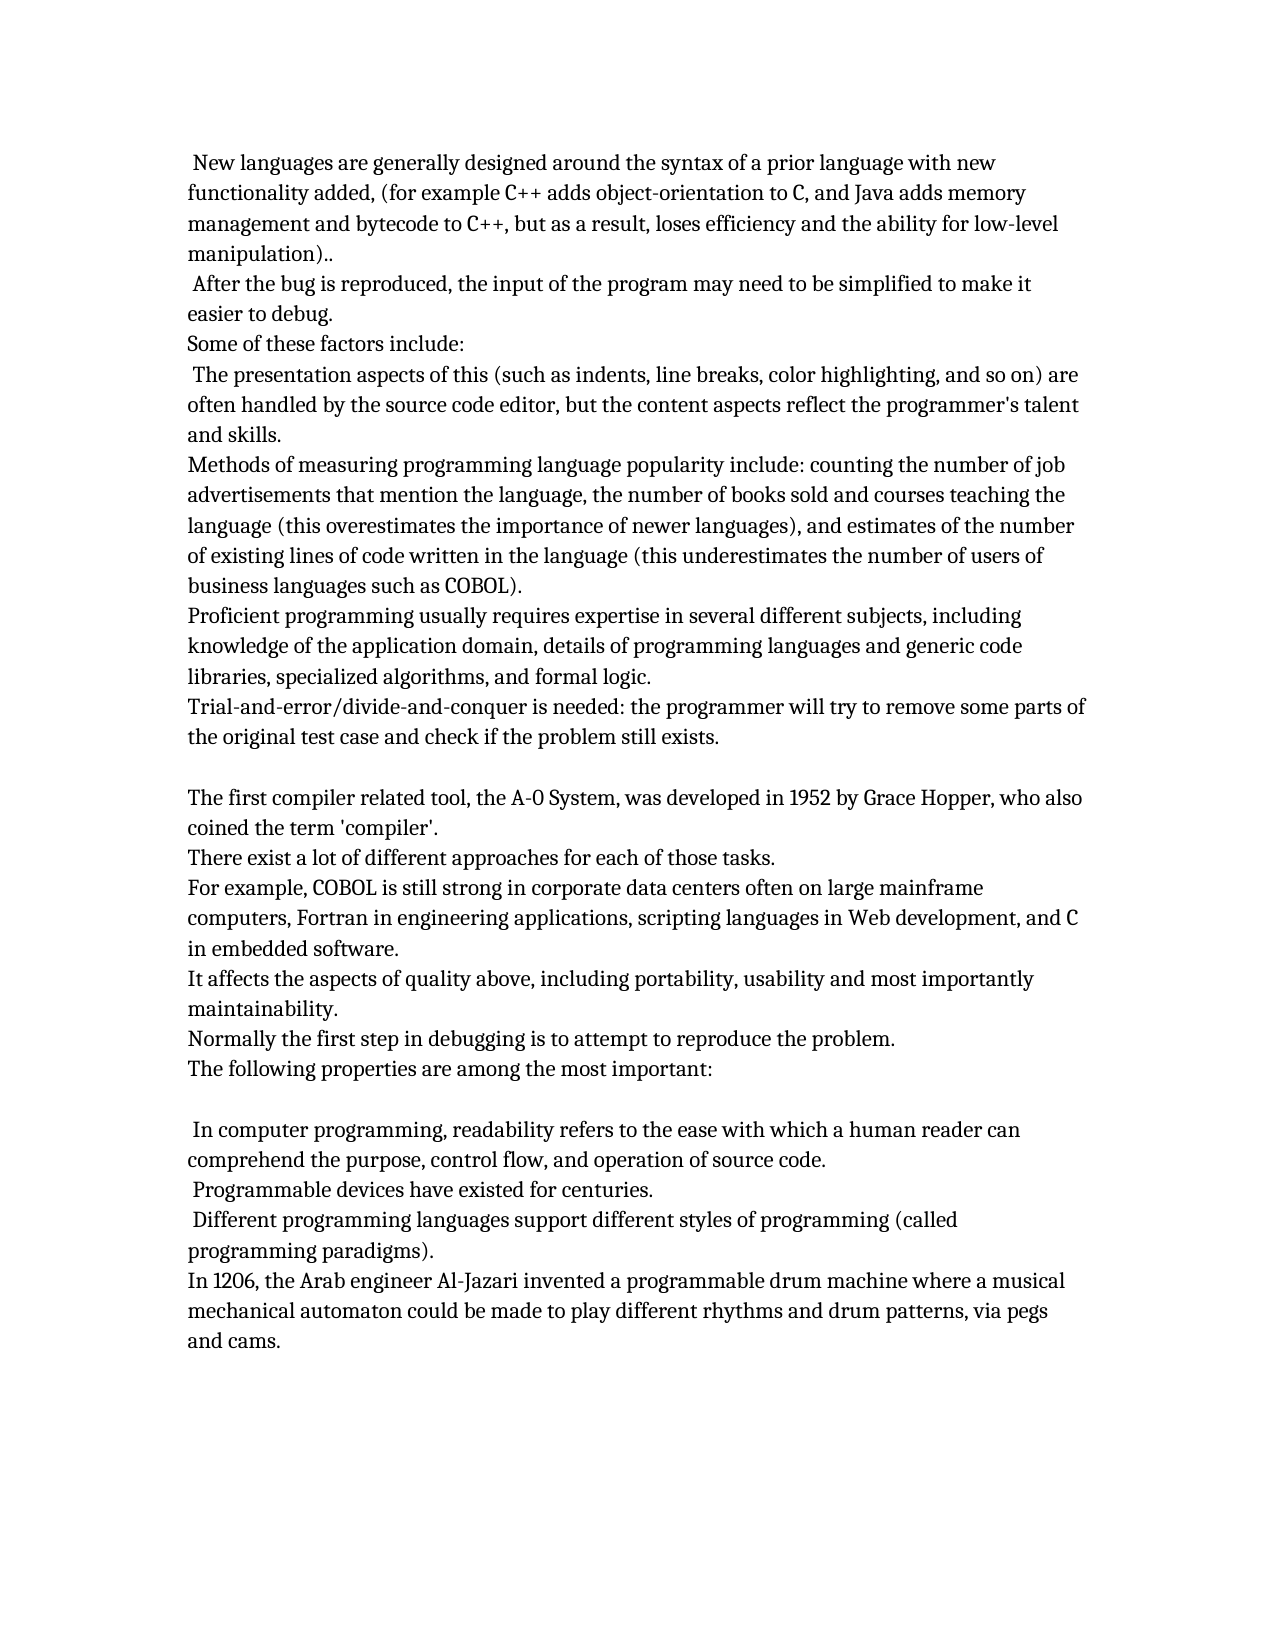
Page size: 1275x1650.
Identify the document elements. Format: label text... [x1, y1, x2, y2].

text New languages are generally designed around the syntax of a prior language with new functionality added, (for example C++ adds object-orientation to C, and Java adds memory management and bytecode to C++, but as a result, loses efficiency and the ability for low-level manipulation).. After the bug is reproduced, the input of the program may need to be simplified to make it easier to debug. Some of these factors include: The presentation aspects of this (such as indents, line breaks, color highlighting, and so on) are often handled by the source code editor, but the content aspects reflect the programmer's talent and skills. Methods of measuring programming language popularity include: counting the number of job advertisements that mention the language, the number of books sold and courses teaching the language (this overestimates the importance of newer languages), and estimates of the number of existing lines of code written in the language (this underestimates the number of users of business languages such as COBOL). Proficient programming usually requires expertise in several different subjects, including knowledge of the application domain, details of programming languages and generic code libraries, specialized algorithms, and formal logic. Trial-and-error/divide-and-conquer is needed: the programmer will try to remove some parts of the original test case and check if the problem still exists. The first compiler related tool, the A-0 System, was developed in 1952 by Grace Hopper, who also coined the term 'compiler'. There exist a lot of different approaches for each of those tasks. For example, COBOL is still strong in corporate data centers often on large mainframe computers, Fortran in engineering applications, scripting languages in Web development, and C in embedded software. It affects the aspects of quality above, including portability, usability and most importantly maintainability. Normally the first step in debugging is to attempt to reproduce the problem. The following properties are among the most important: In computer programming, readability refers to the ease with which a human reader can comprehend the purpose, control flow, and operation of source code. Programmable devices have existed for centuries. Different programming languages support different styles of programming (called programming paradigms). In 1206, the Arab engineer Al-Jazari invented a programmable drum machine where a musical mechanical automaton could be made to play different rhythms and drum patterns, via pegs and cams. [187, 150, 1087, 1354]
